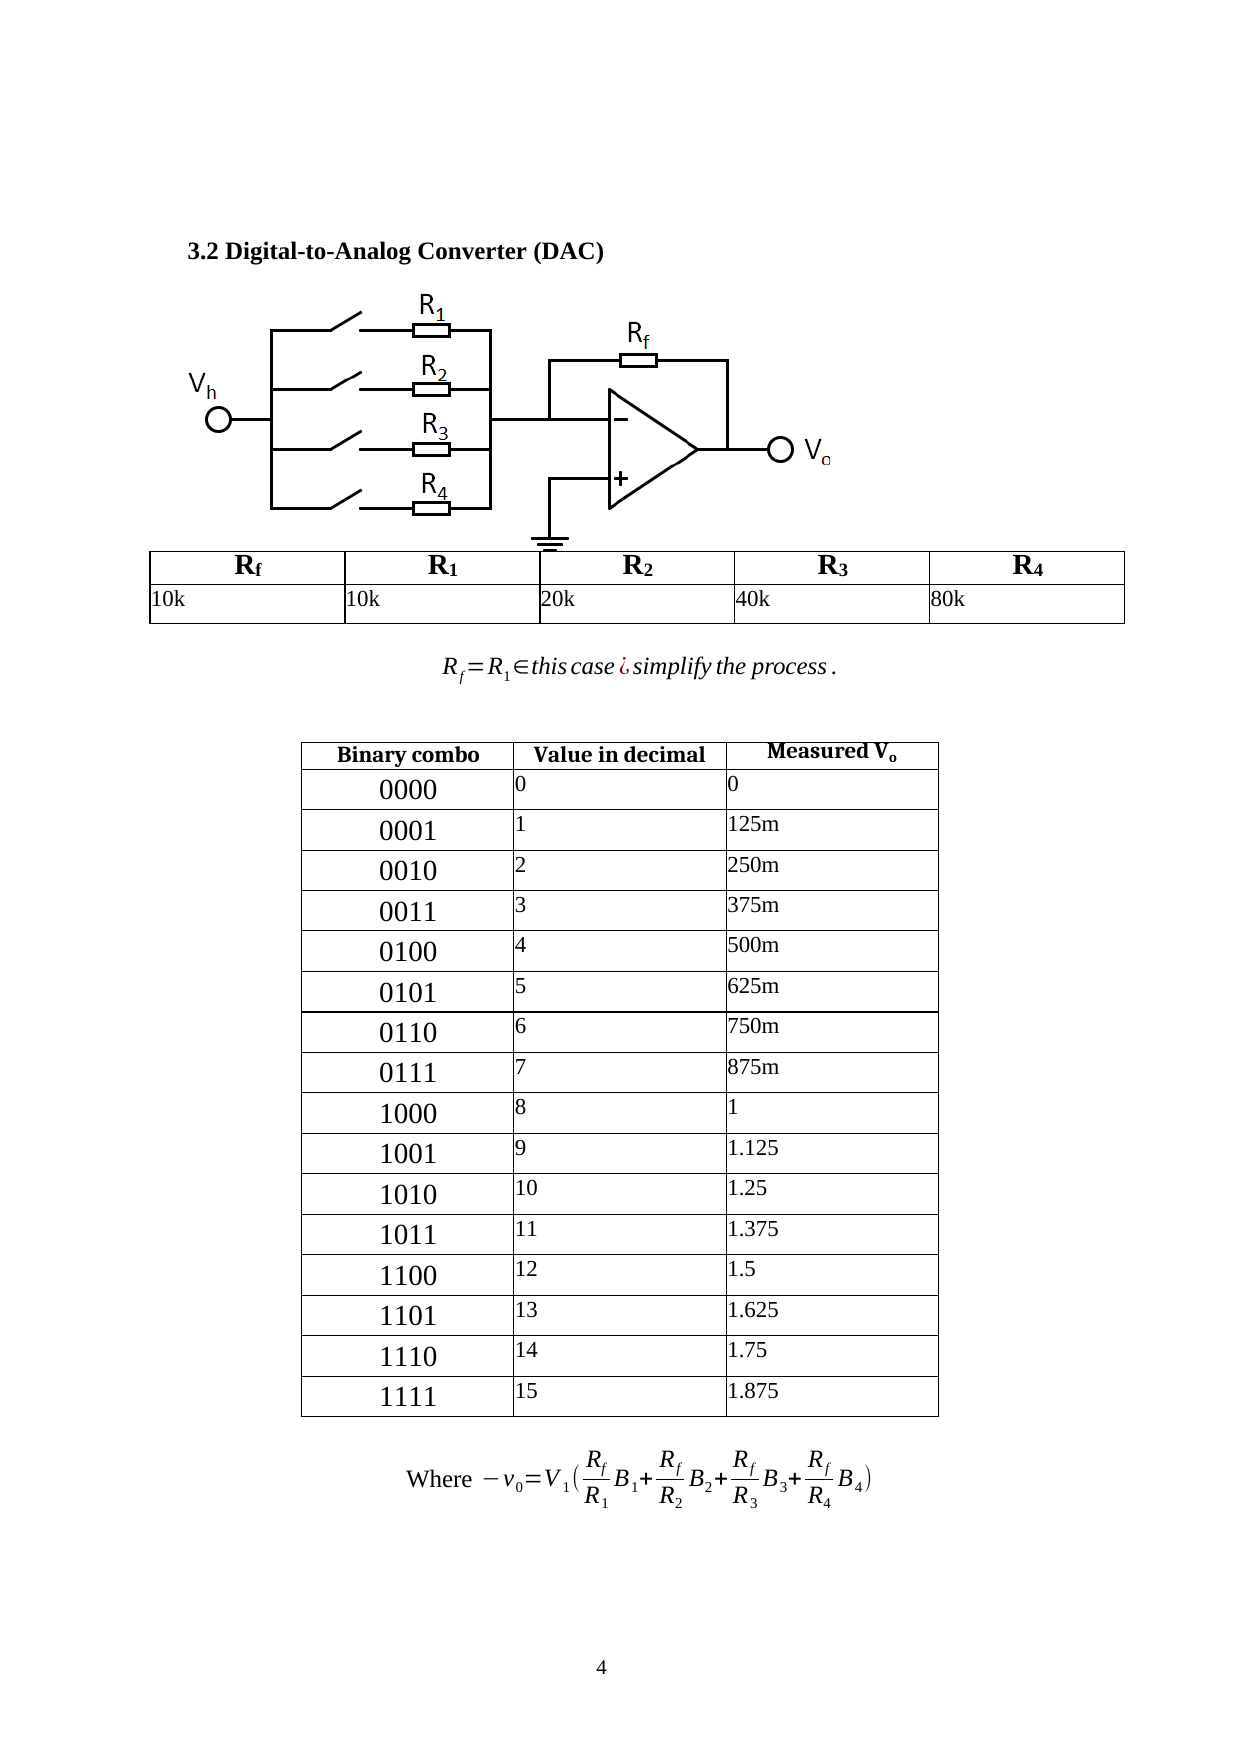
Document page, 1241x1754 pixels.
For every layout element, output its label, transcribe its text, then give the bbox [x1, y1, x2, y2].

table_cell 0101 [302, 972, 513, 1011]
table_cell 14 [514, 1336, 726, 1376]
table_cell 7 [514, 1053, 726, 1092]
table_cell 1.125 [727, 1134, 938, 1173]
table_cell 1 [727, 1093, 938, 1133]
table_cell 0010 [302, 851, 513, 890]
table_cell 10k [346, 585, 539, 623]
table_cell 125m [727, 810, 938, 849]
table_cell 1.5 [727, 1255, 938, 1295]
table_cell 500m [727, 931, 938, 971]
table_header R1 [346, 552, 539, 584]
table_cell 0111 [302, 1053, 513, 1092]
table_header Rf [151, 552, 344, 584]
table_header R4 [930, 552, 1124, 584]
text Where [187, 1446, 1090, 1512]
table_header Binary combo [302, 743, 513, 768]
list 3.2 Digital-to-Analog Converter (DAC) [187, 236, 1090, 265]
table_cell 9 [514, 1134, 726, 1173]
table_cell 0110 [302, 1013, 513, 1052]
table_cell 0 [514, 770, 726, 809]
table_cell 250m [727, 851, 938, 890]
table_cell 8 [514, 1093, 726, 1133]
table_cell 80k [930, 585, 1124, 623]
table_cell 750m [727, 1013, 938, 1052]
table_cell 10k [151, 585, 344, 623]
table_cell 11 [514, 1215, 726, 1254]
table_cell 1111 [302, 1377, 513, 1416]
table_cell 1010 [302, 1174, 513, 1214]
table_cell 0011 [302, 891, 513, 930]
table_header Value in decimal [514, 743, 726, 768]
table_cell 375m [727, 891, 938, 930]
table_cell 1.625 [727, 1296, 938, 1335]
table_cell 1101 [302, 1296, 513, 1335]
table_cell 6 [514, 1013, 726, 1052]
table_cell 1011 [302, 1215, 513, 1254]
table_header Measured Vo [727, 743, 938, 768]
table_cell 40k [735, 585, 929, 623]
table_cell 1.25 [727, 1174, 938, 1214]
table_cell 12 [514, 1255, 726, 1295]
table_cell 1.875 [727, 1377, 938, 1416]
table_cell 1 [514, 810, 726, 849]
table_header R3 [735, 552, 929, 584]
table_cell 15 [514, 1377, 726, 1416]
table_cell 625m [727, 972, 938, 1011]
table_cell 1110 [302, 1336, 513, 1376]
table_cell 0001 [302, 810, 513, 849]
table_cell 13 [514, 1296, 726, 1335]
table_cell 10 [514, 1174, 726, 1214]
table_cell 1.75 [727, 1336, 938, 1376]
table_header R2 [541, 552, 734, 584]
table_cell 1001 [302, 1134, 513, 1173]
table_cell 5 [514, 972, 726, 1011]
picture [187, 293, 831, 551]
table_cell 0 [727, 770, 938, 809]
table_cell 1.375 [727, 1215, 938, 1254]
table_cell 2 [514, 851, 726, 890]
table_cell 1100 [302, 1255, 513, 1295]
table_cell 3 [514, 891, 726, 930]
table_cell 1000 [302, 1093, 513, 1133]
table_cell 875m [727, 1053, 938, 1092]
table_cell 20k [541, 585, 734, 623]
table_cell 0100 [302, 931, 513, 971]
table_cell 0000 [302, 770, 513, 809]
table_cell 4 [514, 931, 726, 971]
